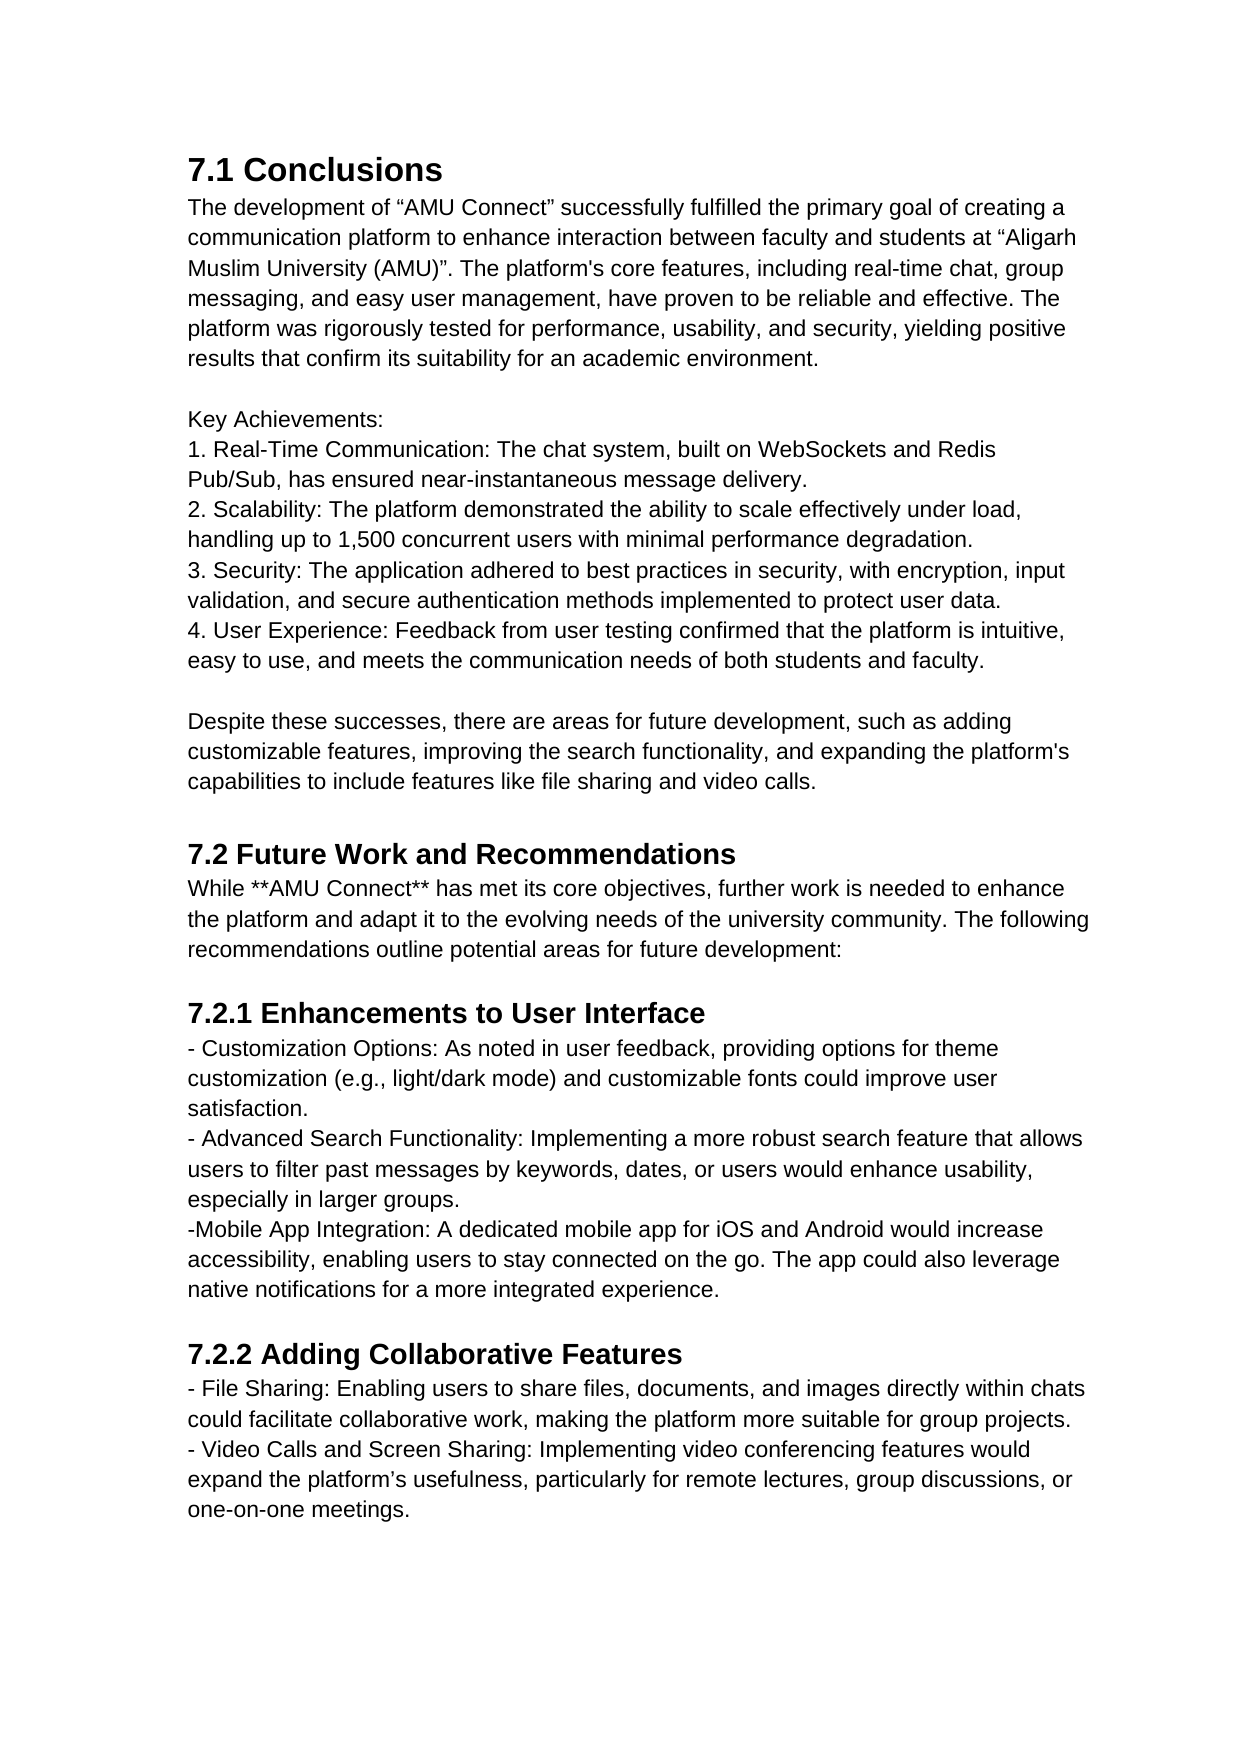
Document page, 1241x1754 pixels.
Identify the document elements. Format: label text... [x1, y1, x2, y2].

text - File Sharing: Enabling users to share files, documents, and images directly within chats could facilitate collaborative work, making the platform more suitable for group projects. [187, 1375, 1090, 1432]
text -Mobile App Integration: A dedicated mobile app for iOS and Android would increase accessibility, enabling users to stay connected on the go. The app could also leverage native notifications for a more integrated experience. [187, 1216, 1090, 1303]
text 1. Real-Time Communication: The chat system, built on WebSockets and Redis Pub/Sub, has ensured near-instantaneous message delivery. [187, 436, 1090, 492]
text 7.1 Conclusions [187, 150, 1090, 188]
text 7.2.1 Enhancements to User Interface [187, 996, 1090, 1030]
text 4. User Experience: Feedback from user testing confirmed that the platform is intuitive, easy to use, and meets the communication needs of both students and faculty. [187, 617, 1090, 674]
text Key Achievements: [187, 406, 1090, 432]
text - Customization Options: As noted in user feedback, providing options for theme customization (e.g., light/dark mode) and customizable fonts could improve user satisfaction. [187, 1035, 1090, 1122]
text While **AMU Connect** has met its core objectives, further work is needed to enhance the platform and adapt it to the evolving needs of the university community. The following recommendations outline potential areas for future development: [187, 875, 1090, 962]
text 7.2.2 Adding Collaborative Features [187, 1337, 1090, 1370]
text 2. Scalability: The platform demonstrated the ability to scale effectively under load, handling up to 1,500 concurrent users with minimal performance degradation. [187, 496, 1090, 553]
text - Video Calls and Screen Sharing: Implementing video conferencing features would expand the platform’s usefulness, particularly for remote lectures, group discussions, or one-on-one meetings. [187, 1436, 1090, 1523]
text 7.2 Future Work and Recommendations [187, 837, 1090, 870]
text The development of “AMU Connect” successfully fulfilled the primary goal of creating a communication platform to enhance interaction between faculty and students at “Aligarh Muslim University (AMU)”. The platform's core features, including real-time chat, group messaging, and easy user management, have proven to be reliable and effective. The platform was rigorously tested for performance, usability, and security, yielding positive results that confirm its suitability for an academic environment. [187, 194, 1090, 372]
text - Advanced Search Functionality: Implementing a more robust search feature that allows users to filter past messages by keywords, dates, or users would enhance usability, especially in larger groups. [187, 1125, 1090, 1212]
text Despite these successes, there are areas for future development, such as adding customizable features, improving the search functionality, and expanding the platform's capabilities to include features like file sharing and video calls. [187, 708, 1090, 794]
text 3. Security: The application adhered to best practices in security, with encryption, input validation, and secure authentication methods implemented to protect user data. [187, 557, 1090, 613]
